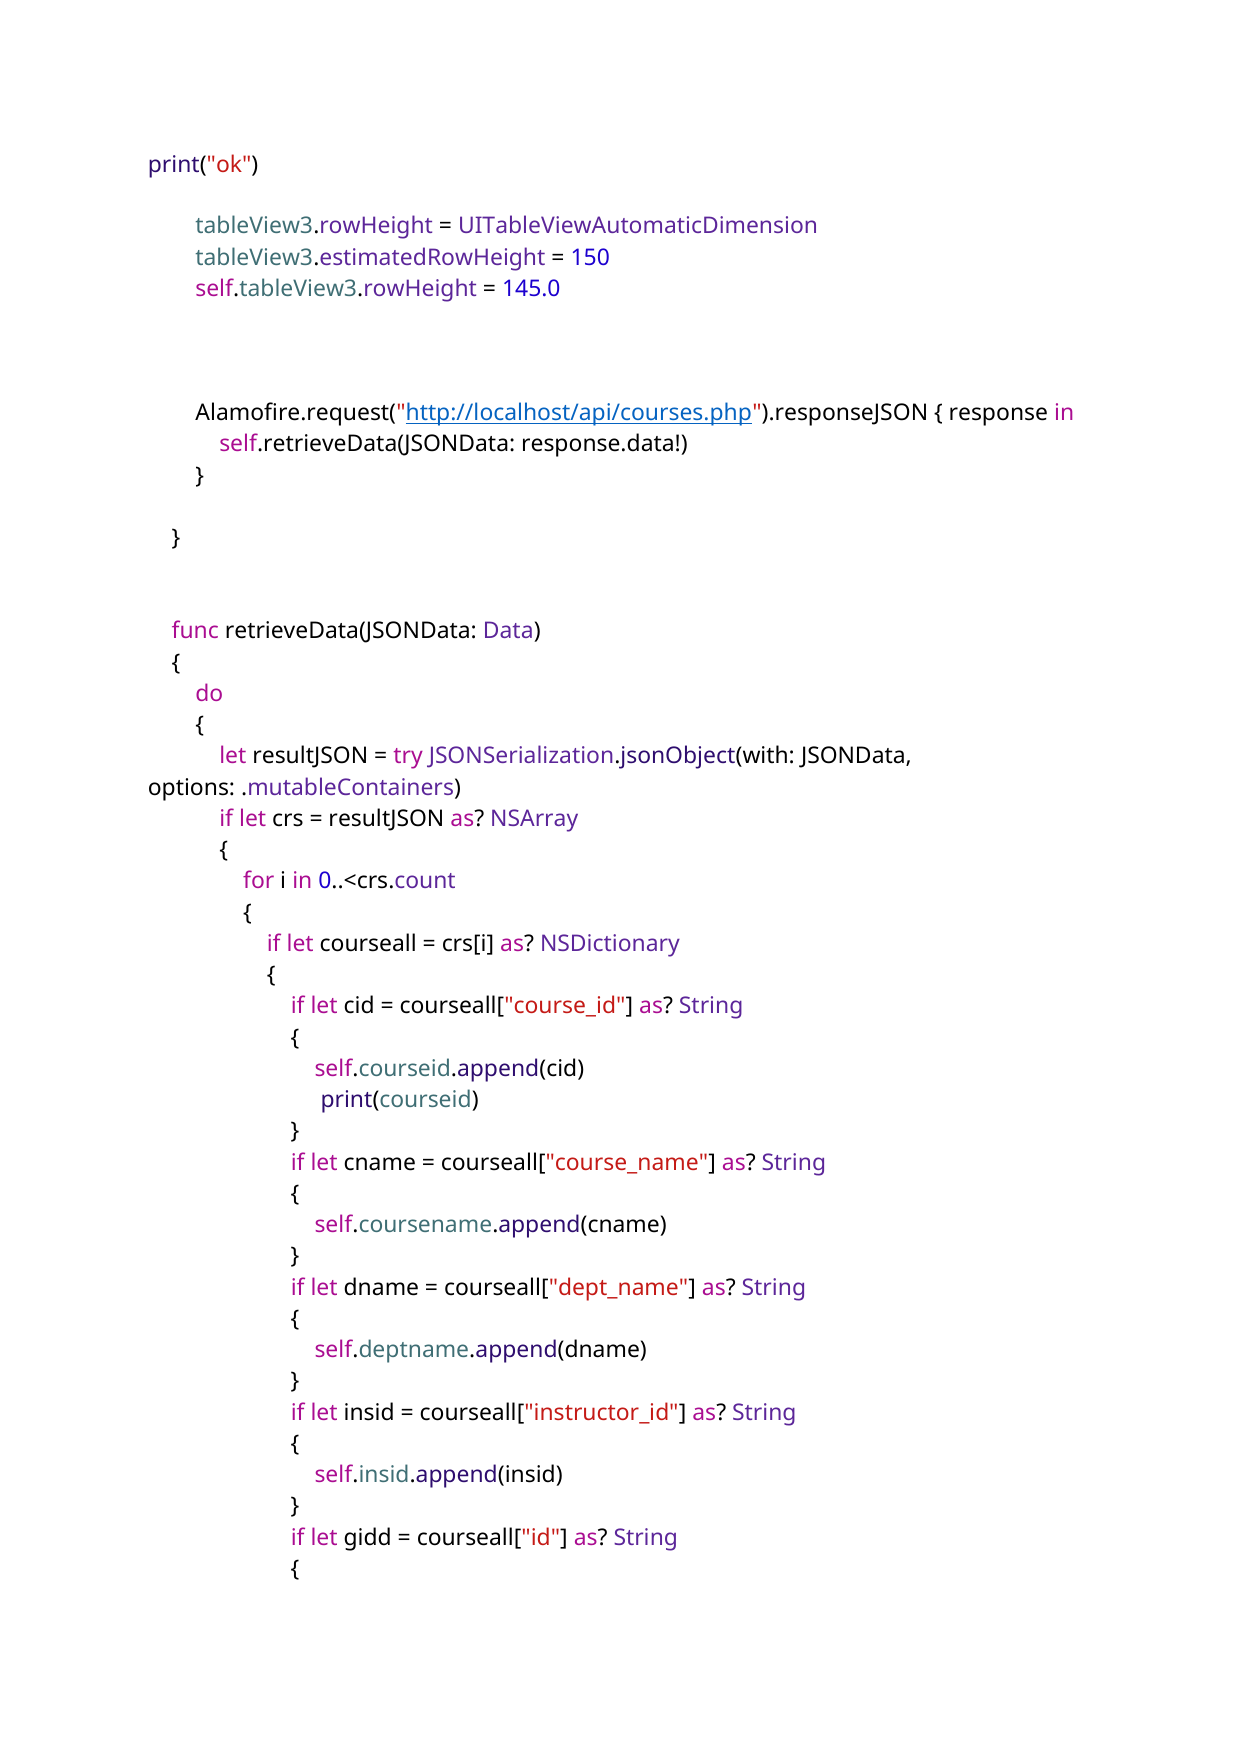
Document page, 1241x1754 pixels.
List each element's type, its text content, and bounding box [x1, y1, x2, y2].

text for i in 0..<crs.count [148, 864, 1093, 895]
text func retrieveData(JSONData: Data) [148, 614, 1093, 645]
text if let cname = courseall["course_name"] as? String [148, 1145, 1093, 1177]
text self.coursename.append(cname) [148, 1208, 1093, 1239]
text if let gidd = courseall["id"] as? String [148, 1520, 1093, 1552]
text } [148, 1239, 1093, 1270]
text { [148, 833, 1093, 864]
text if let courseall = crs[i] as? NSDictionary [148, 927, 1093, 958]
text } [148, 1364, 1093, 1395]
text tableView3.estimatedRowHeight = 150 [148, 241, 1093, 272]
text } [148, 1114, 1093, 1145]
text if let crs = resultJSON as? NSArray [148, 802, 1093, 833]
text tableView3.rowHeight = UITableViewAutomaticDimension [148, 209, 1093, 241]
text if let insid = courseall["instructor_id"] as? String [148, 1395, 1093, 1427]
text self.deptname.append(dname) [148, 1333, 1093, 1364]
text { [148, 958, 1093, 989]
text let resultJSON = try JSONSerialization.jsonObject(with: JSONData, options: .mutableContainers) [148, 739, 1093, 802]
text self.retrieveData(JSONData: response.data!) [148, 427, 1093, 459]
text { [148, 708, 1093, 739]
text print(courseid) [148, 1083, 1093, 1114]
text { [148, 1427, 1093, 1458]
text } [148, 1489, 1093, 1520]
text } [148, 459, 1093, 490]
text { [148, 645, 1093, 677]
text print("ok") [148, 148, 1093, 179]
text { [148, 1302, 1093, 1333]
text { [148, 1020, 1093, 1052]
text self.courseid.append(cid) [148, 1052, 1093, 1083]
text { [148, 895, 1093, 927]
text { [148, 1552, 1093, 1583]
text { [148, 1177, 1093, 1208]
text self.tableView3.rowHeight = 145.0 [148, 272, 1093, 303]
text if let dname = courseall["dept_name"] as? String [148, 1270, 1093, 1302]
text do [148, 677, 1093, 708]
text if let cid = courseall["course_id"] as? String [148, 989, 1093, 1020]
text } [148, 521, 1093, 552]
text Alamofire.request("http://localhost/api/courses.php").responseJSON { response in [148, 396, 1093, 427]
text self.insid.append(insid) [148, 1458, 1093, 1489]
